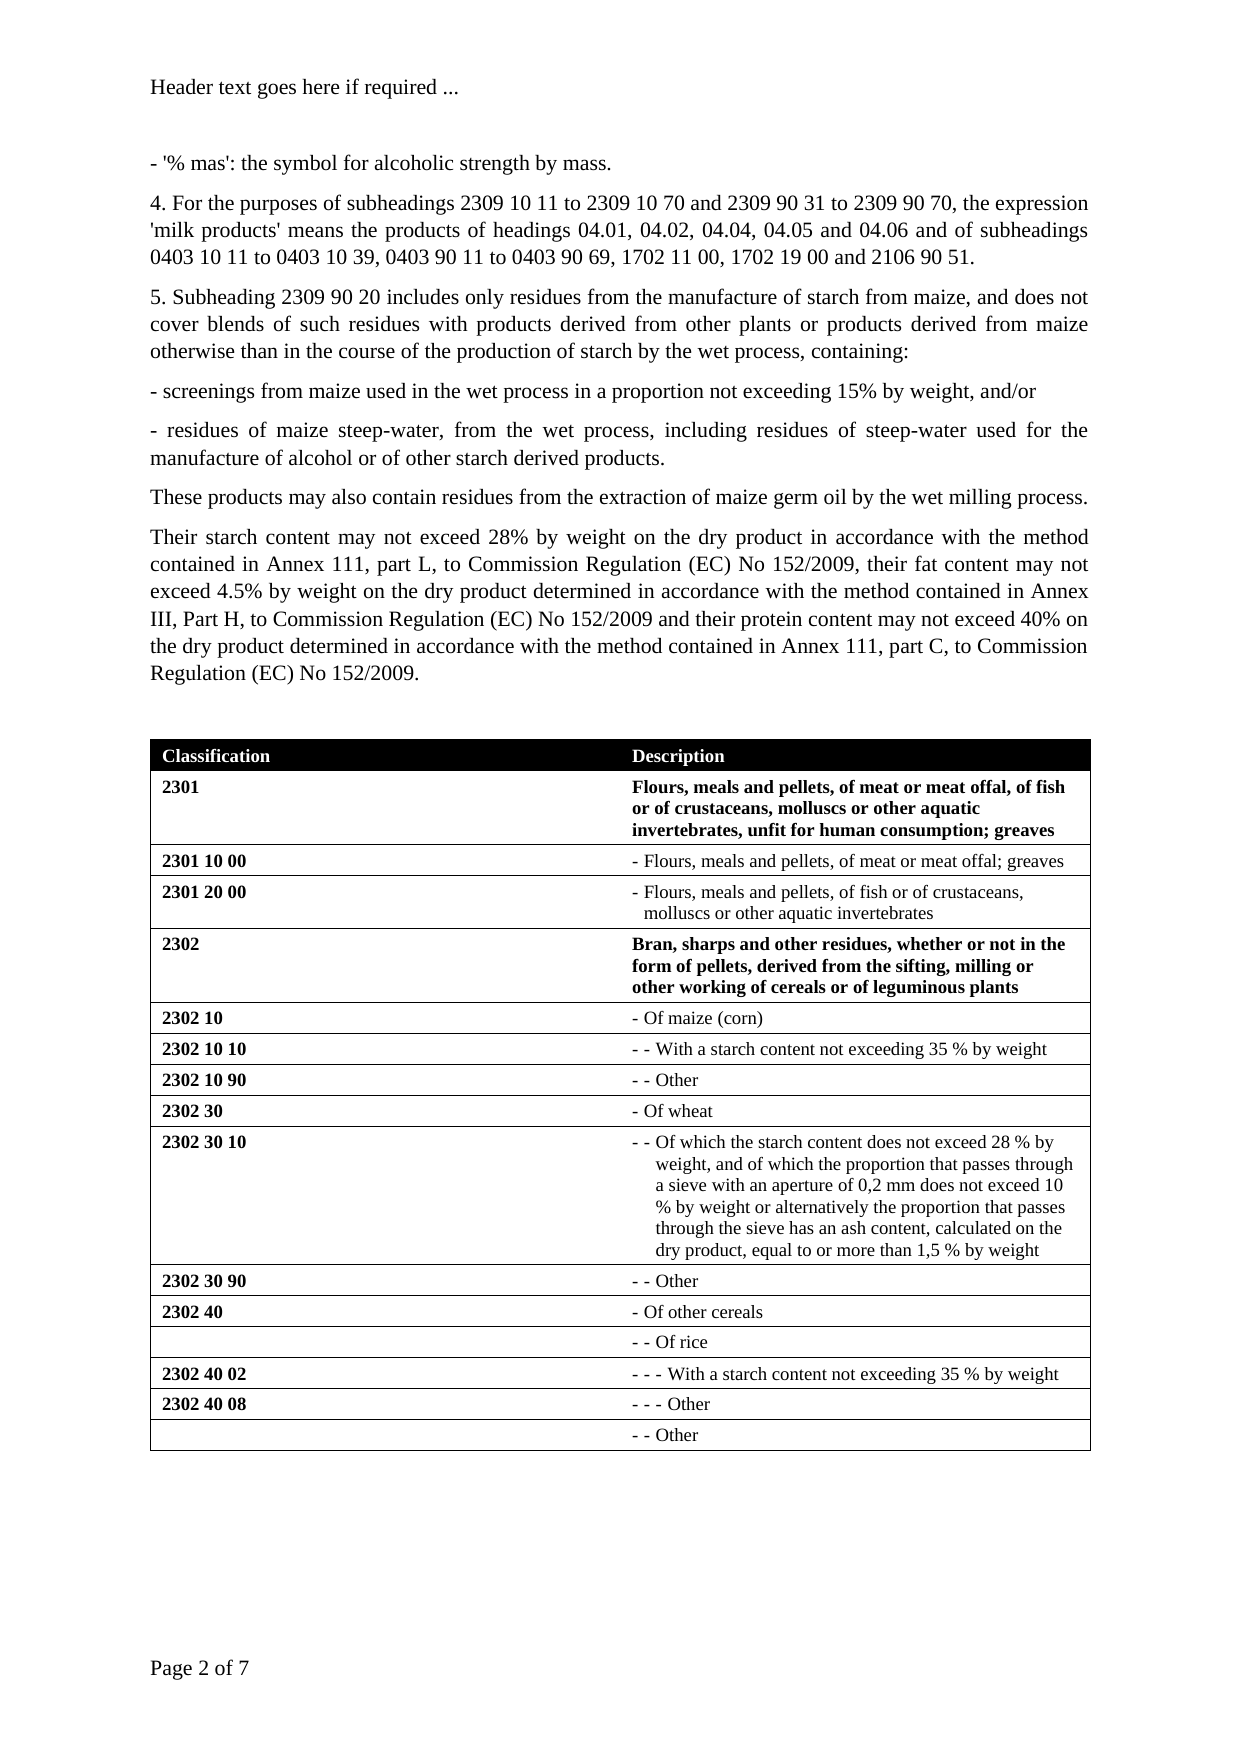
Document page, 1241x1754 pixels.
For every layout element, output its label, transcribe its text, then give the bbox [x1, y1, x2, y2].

table_header Classification [151, 740, 621, 770]
table_cell 2302 40 08 [151, 1389, 621, 1419]
table_cell - - - With a starch content not exceeding 35 % by weight [621, 1358, 1090, 1388]
table_cell - - Of rice [621, 1327, 1090, 1357]
text 4. For the purposes of subheadings 2309 10 11 to 2309 10 70 and 2309 90 31 to 2309 90 70, the expression 'milk products' means the products of headings 04.01, 04.02, 04.04, 04.05 and 04.06 and of subheadings 0403 10 11 to 0403 10 39, 0403 90 11 to 0403 90 69, 1702 11 00, 1702 19 00 and 2106 90 51. [150, 190, 1090, 269]
table_cell 2301 10 00 [151, 845, 621, 875]
table_cell Flours, meals and pellets, of meat or meat offal, of fish or of crustaceans, molluscs or other aquatic invertebrates, unfit for human consumption; greaves [621, 771, 1090, 844]
table_cell - Flours, meals and pellets, of fish or of crustaceans, molluscs or other aquatic invertebrates [621, 876, 1090, 928]
table_cell 2302 [151, 929, 621, 1002]
text - screenings from maize used in the wet process in a proportion not exceeding 15% by weight, and/or [150, 378, 1090, 403]
table_cell - - Of which the starch content does not exceed 28 % by weight, and of which the proportion that passes through a sieve with an aperture of 0,2 mm does not exceed 10 % by weight or alternatively the proportion that passes through the sieve has an ash content, calculated on the dry product, equal to or more than 1,5 % by weight [621, 1127, 1090, 1264]
table_cell [151, 1420, 621, 1450]
text - '% mas': the symbol for alcoholic strength by mass. [150, 150, 1090, 175]
table_cell - - With a starch content not exceeding 35 % by weight [621, 1034, 1090, 1064]
table_cell 2301 [151, 771, 621, 844]
table_cell - Of other cereals [621, 1296, 1090, 1326]
table_cell - - Other [621, 1065, 1090, 1095]
table_cell 2302 30 90 [151, 1265, 621, 1295]
table_cell 2302 10 10 [151, 1034, 621, 1064]
text Their starch content may not exceed 28% by weight on the dry product in accordance with the method contained in Annex 111, part L, to Commission Regulation (EC) No 152/2009, their fat content may not exceed 4.5% by weight on the dry product determined in accordance with the method contained in Annex III, Part H, to Commission Regulation (EC) No 152/2009 and their protein content may not exceed 40% on the dry product determined in accordance with the method contained in Annex 111, part C, to Commission Regulation (EC) No 152/2009. [150, 524, 1090, 685]
table_cell Bran, sharps and other residues, whether or not in the form of pellets, derived from the sifting, milling or other working of cereals or of leguminous plants [621, 929, 1090, 1002]
table_cell 2302 30 [151, 1096, 621, 1126]
table_cell [151, 1327, 621, 1357]
text - residues of maize steep-water, from the wet process, including residues of steep-water used for the manufacture of alcohol or of other starch derived products. [150, 417, 1090, 470]
table_cell - - Other [621, 1420, 1090, 1450]
text 5. Subheading 2309 90 20 includes only residues from the manufacture of starch from maize, and does not cover blends of such residues with products derived from other plants or products derived from maize otherwise than in the course of the production of starch by the wet process, containing: [150, 284, 1090, 363]
table_cell 2302 40 02 [151, 1358, 621, 1388]
table_cell 2301 20 00 [151, 876, 621, 928]
table_cell - Flours, meals and pellets, of meat or meat offal; greaves [621, 845, 1090, 875]
table_header Description [621, 740, 1090, 770]
text These products may also contain residues from the extraction of maize germ oil by the wet milling process. [150, 484, 1090, 509]
table_cell - - - Other [621, 1389, 1090, 1419]
table_cell 2302 10 90 [151, 1065, 621, 1095]
table_cell - Of maize (corn) [621, 1003, 1090, 1033]
table_cell - Of wheat [621, 1096, 1090, 1126]
table_cell 2302 30 10 [151, 1127, 621, 1264]
table_cell 2302 40 [151, 1296, 621, 1326]
table_cell - - Other [621, 1265, 1090, 1295]
table_cell 2302 10 [151, 1003, 621, 1033]
